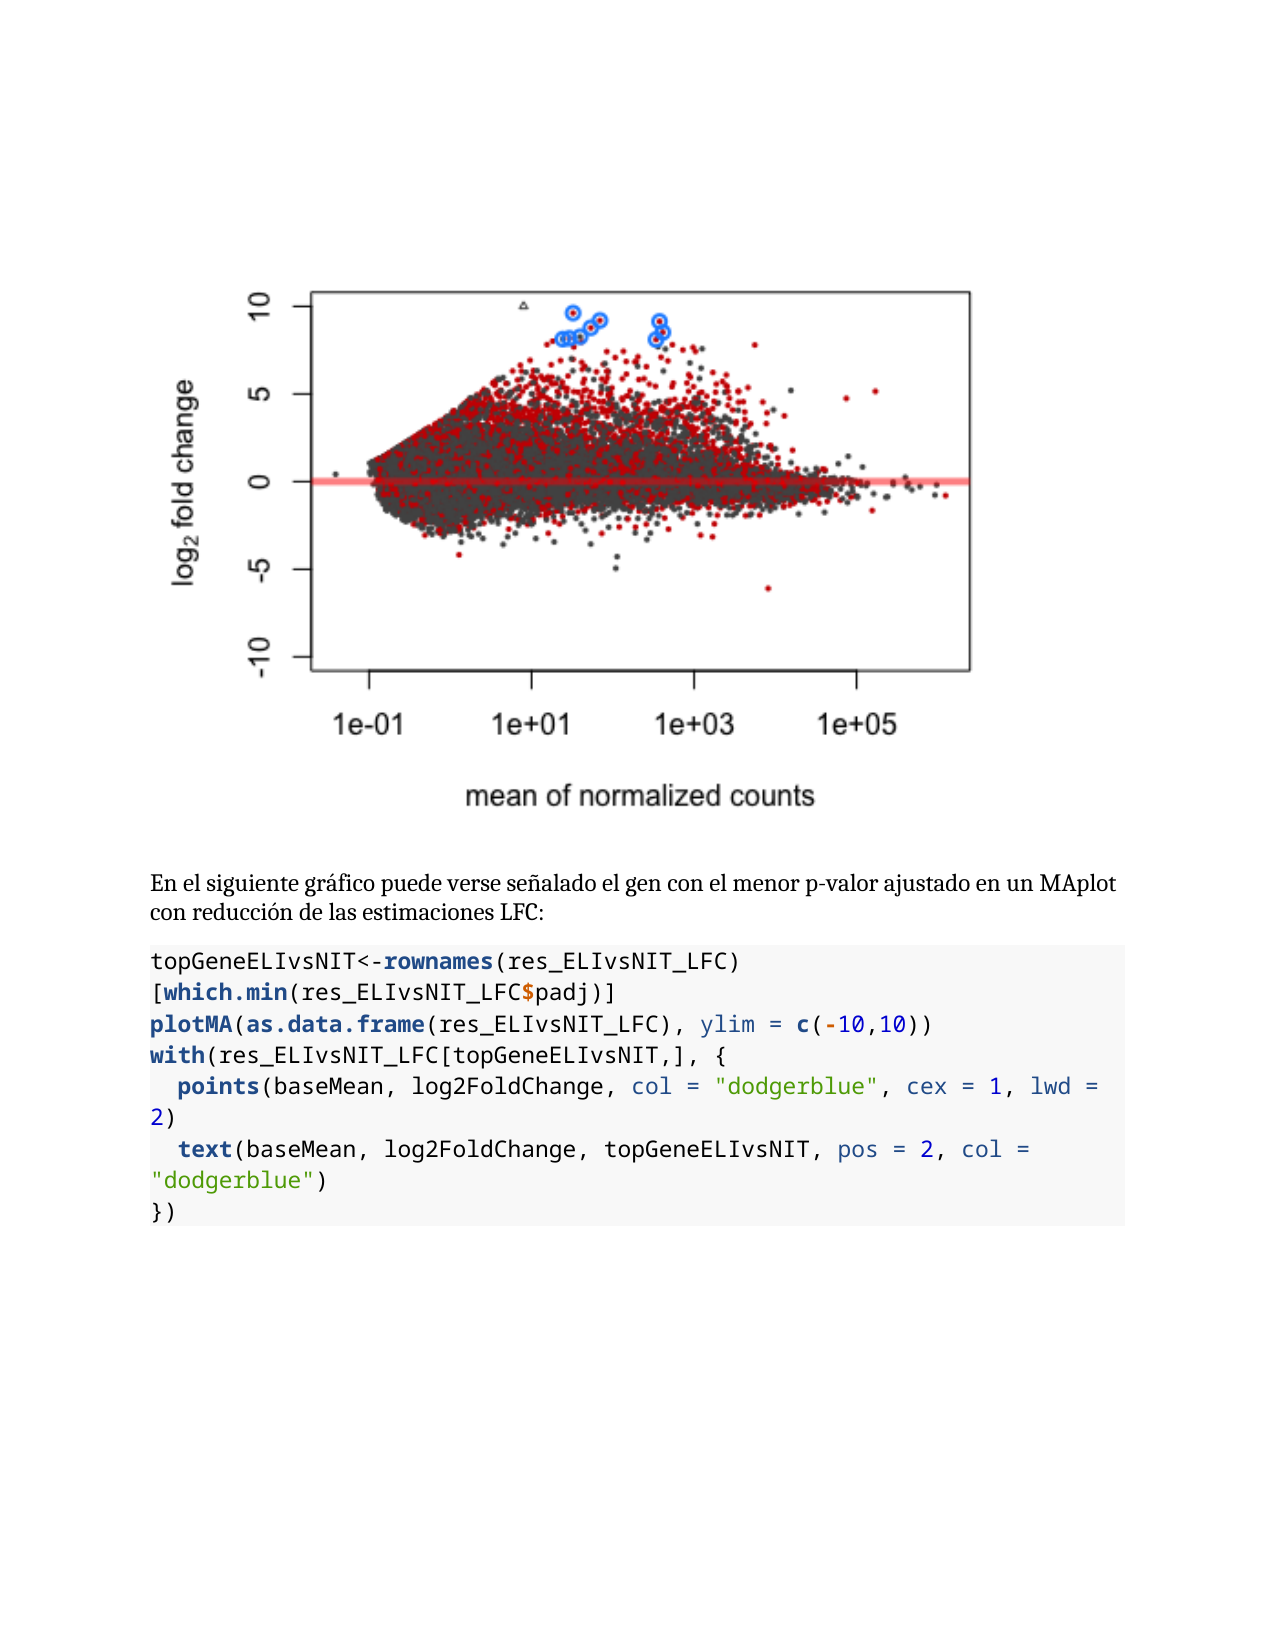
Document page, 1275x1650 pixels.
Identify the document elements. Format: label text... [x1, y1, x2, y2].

text En el siguiente gráfico puede verse señalado el gen con el menor p-valor ajustado en un MAplot con reducción de las estimaciones LFC: [150, 869, 1125, 926]
text topGeneELIvsNIT<-rownames(res_ELIvsNIT_LFC)[which.min(res_ELIvsNIT_LFC$padj)] plotMA(as.data.frame(res_ELIvsNIT_LFC), ylim = c(-10,10)) with(res_ELIvsNIT_LFC[topGeneELIvsNIT,], { points(baseMean, log2FoldChange, col = "dodgerblue", cex = 1, lwd = 2) text(baseMean, log2FoldChange, topGeneELIvsNIT, pos = 2, col = "dodgerblue") }) [150, 945, 1125, 1226]
picture [168, 150, 1044, 850]
